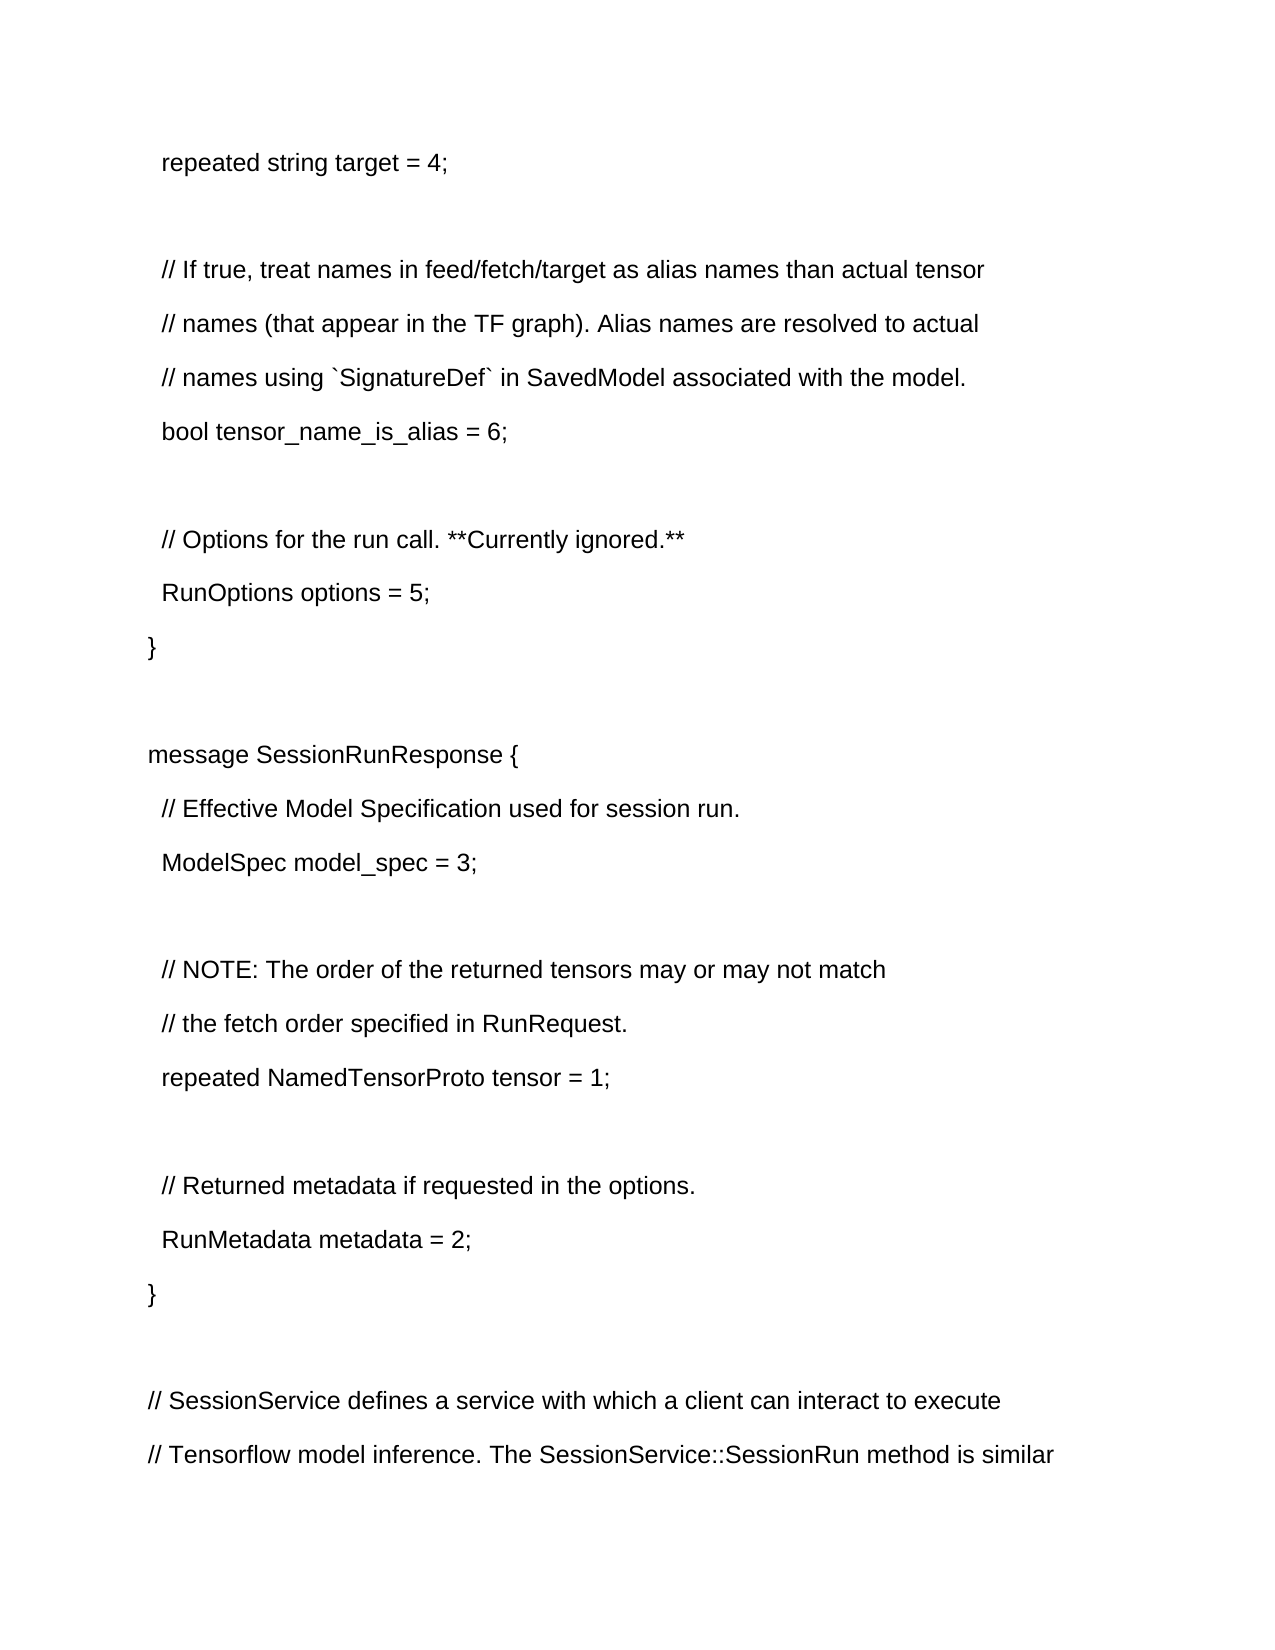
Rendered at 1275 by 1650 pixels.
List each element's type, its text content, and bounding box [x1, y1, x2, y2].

text repeated string target = 4; [148, 148, 1127, 176]
text } [148, 1278, 1127, 1307]
text // names using `SignatureDef` in SavedModel associated with the model. [148, 363, 1127, 392]
text RunOptions options = 5; [148, 578, 1127, 607]
text bool tensor_name_is_alias = 6; [148, 417, 1127, 446]
text // Returned metadata if requested in the options. [148, 1171, 1127, 1199]
text repeated NamedTensorProto tensor = 1; [148, 1063, 1127, 1092]
text // Effective Model Specification used for session run. [148, 794, 1127, 823]
text RunMetadata metadata = 2; [148, 1225, 1127, 1253]
text // Tensorflow model inference. The SessionService::SessionRun method is similar [148, 1440, 1127, 1469]
text } [148, 632, 1127, 661]
text message SessionRunResponse { [148, 740, 1127, 769]
text // names (that appear in the TF graph). Alias names are resolved to actual [148, 309, 1127, 338]
text // SessionService defines a service with which a client can interact to execute [148, 1386, 1127, 1415]
text // Options for the run call. **Currently ignored.** [148, 524, 1127, 553]
text ModelSpec model_spec = 3; [148, 848, 1127, 876]
text // the fetch order specified in RunRequest. [148, 1009, 1127, 1038]
text // NOTE: The order of the returned tensors may or may not match [148, 955, 1127, 984]
text // If true, treat names in feed/fetch/target as alias names than actual tensor [148, 255, 1127, 284]
